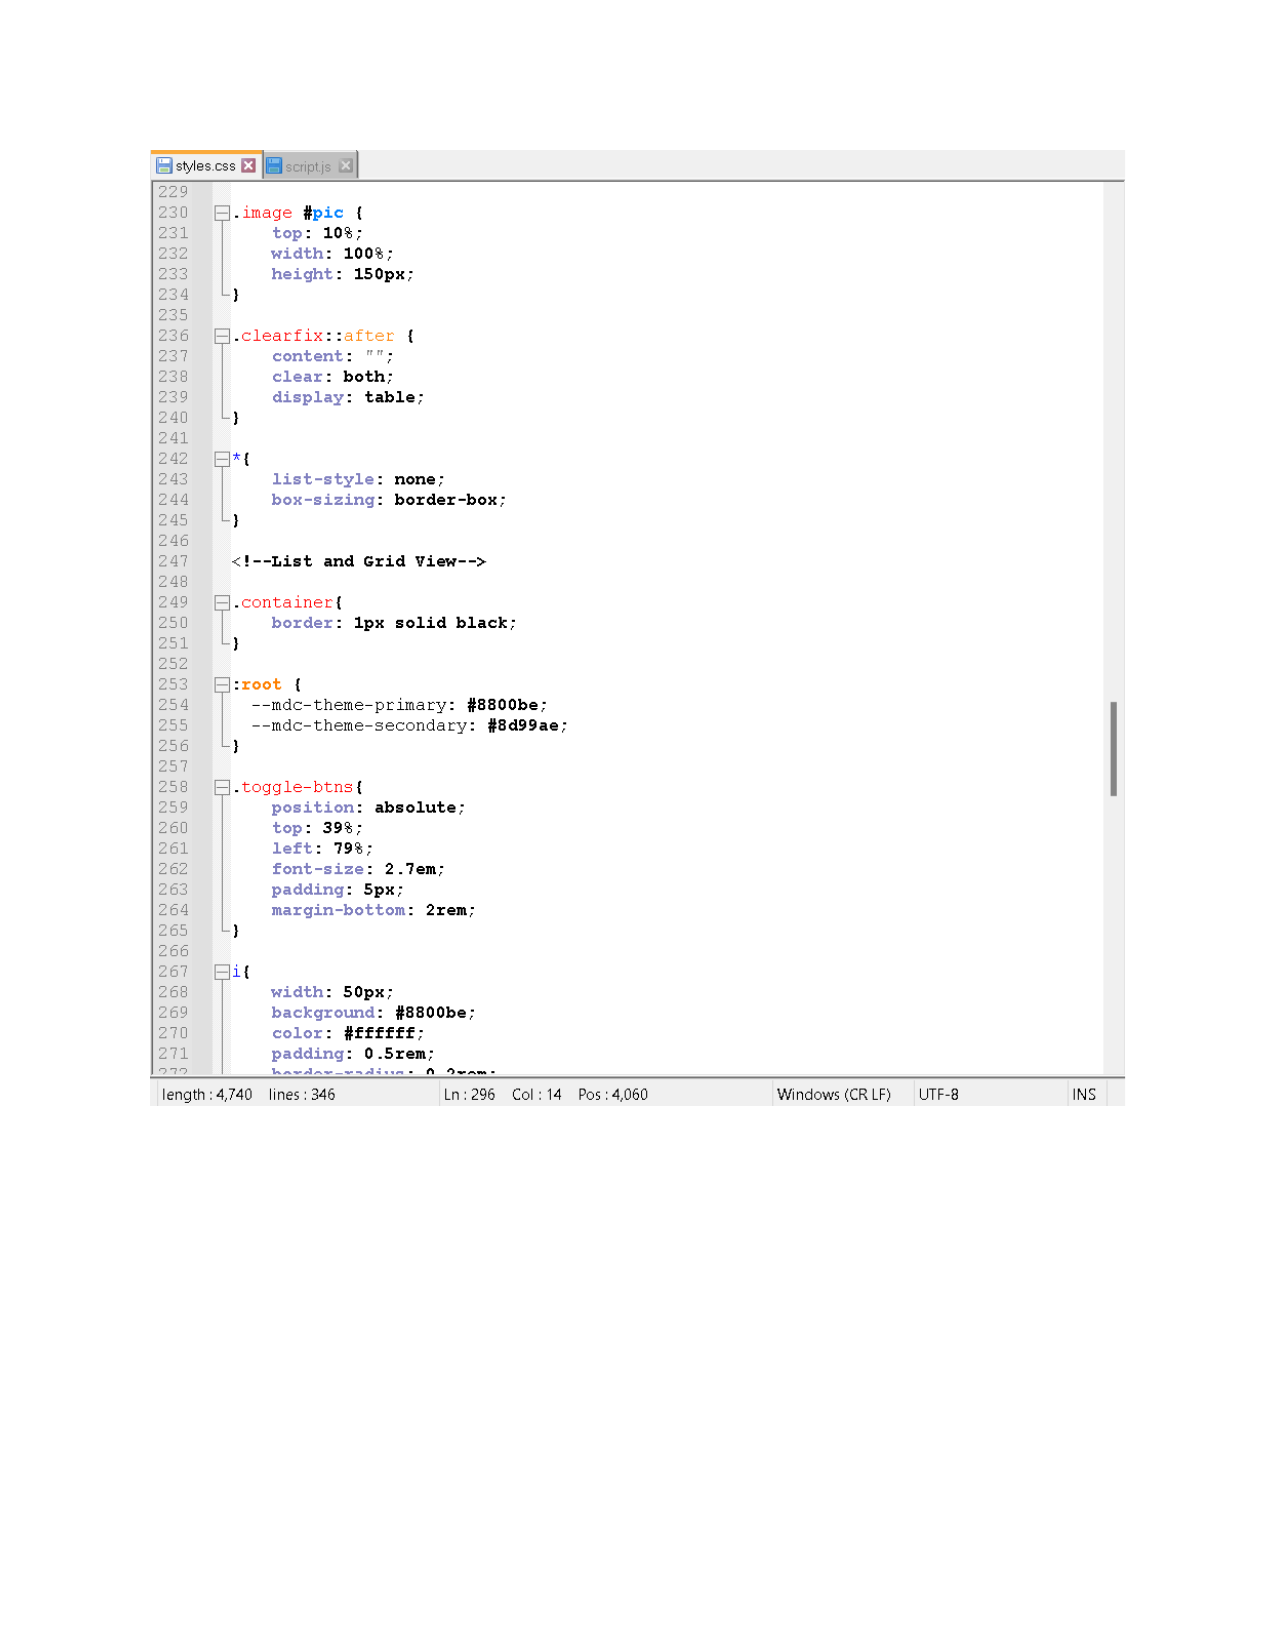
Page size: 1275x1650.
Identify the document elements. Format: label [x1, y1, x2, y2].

picture [150, 150, 1125, 1106]
